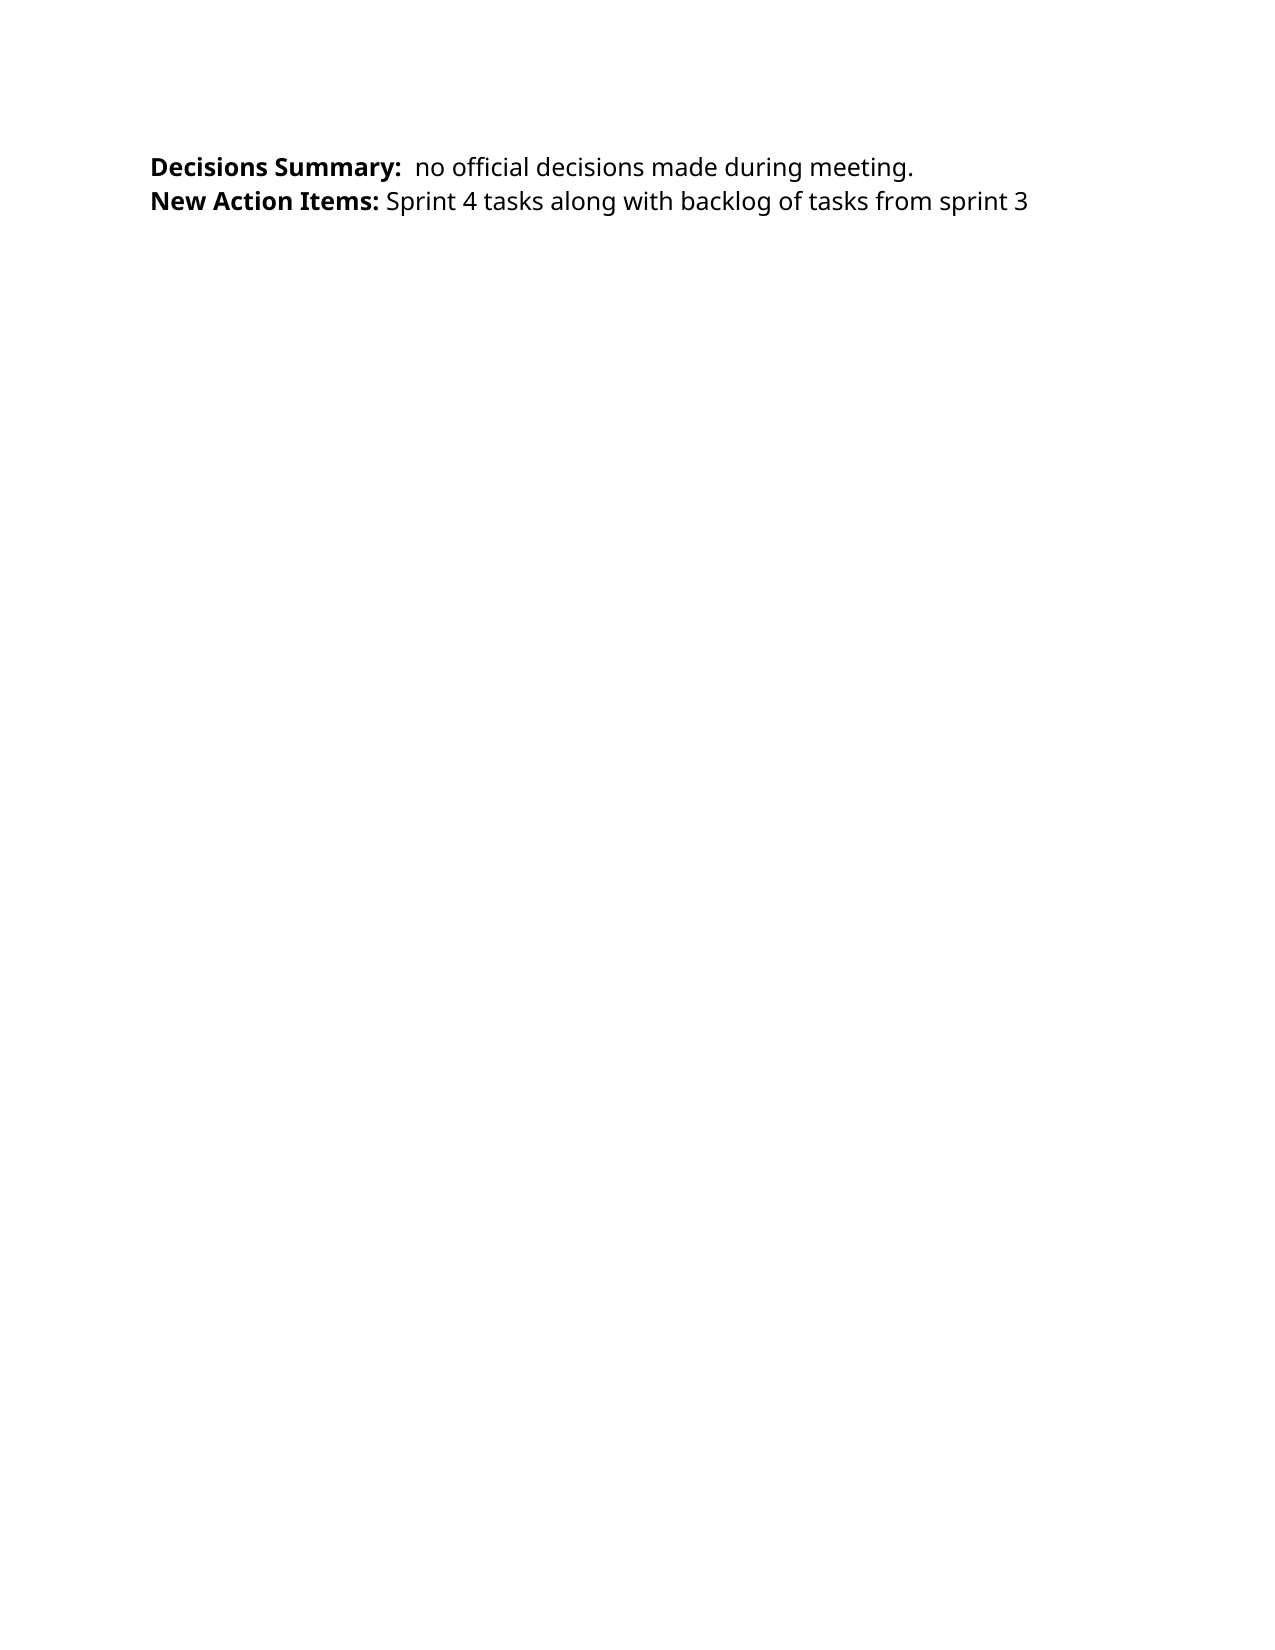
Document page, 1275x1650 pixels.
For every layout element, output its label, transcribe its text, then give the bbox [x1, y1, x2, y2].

text Decisions Summary: no official decisions made during meeting. New Action Items: Sprint 4 tasks along with backlog of tasks from sprint 3 [150, 150, 1125, 218]
